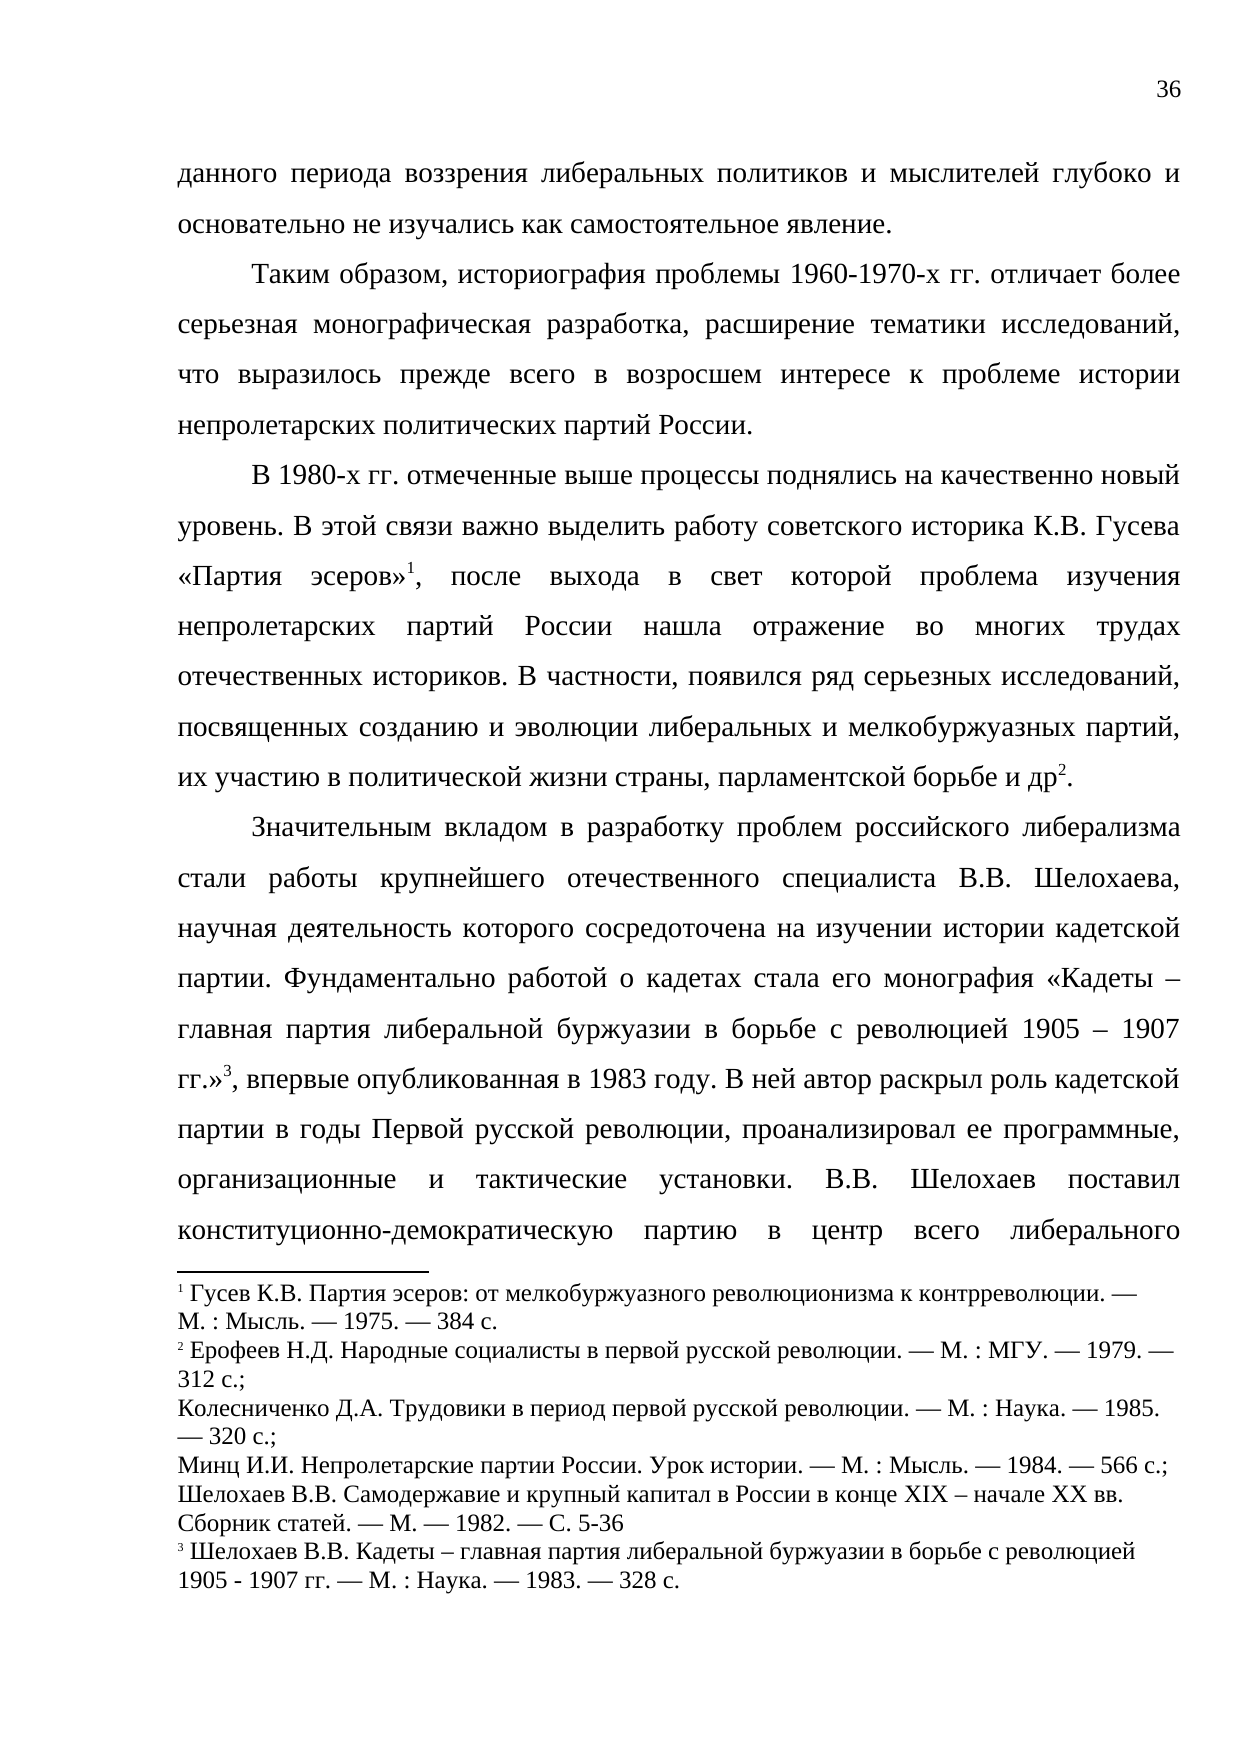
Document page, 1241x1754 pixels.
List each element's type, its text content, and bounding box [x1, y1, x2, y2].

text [177, 155, 1181, 239]
text Таким образом, историография проблемы 1960-1970-х гг. отличает более серьезная монографическая разработка, расширение тематики исследований, что выразилось прежде всего в возросшем интересе к проблеме истории непролетарских политических партий России. [177, 256, 1181, 441]
text В 1980-х гг. отмеченные выше процессы поднялись на качественно новый уровень. В этой связи важно выделить работу советского историка К.В. Гусева «Партия эсеров», после выхода в свет которой проблема изучения непролетарских партий России нашла отражение во многих трудах отечественных историков. В частности, появился ряд серьезных исследований, посвященных созданию и эволюции либеральных и мелкобуржуазных партий, их участию в политической жизни страны, парламентской борьбе и др. [177, 457, 1181, 793]
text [177, 809, 1181, 1246]
